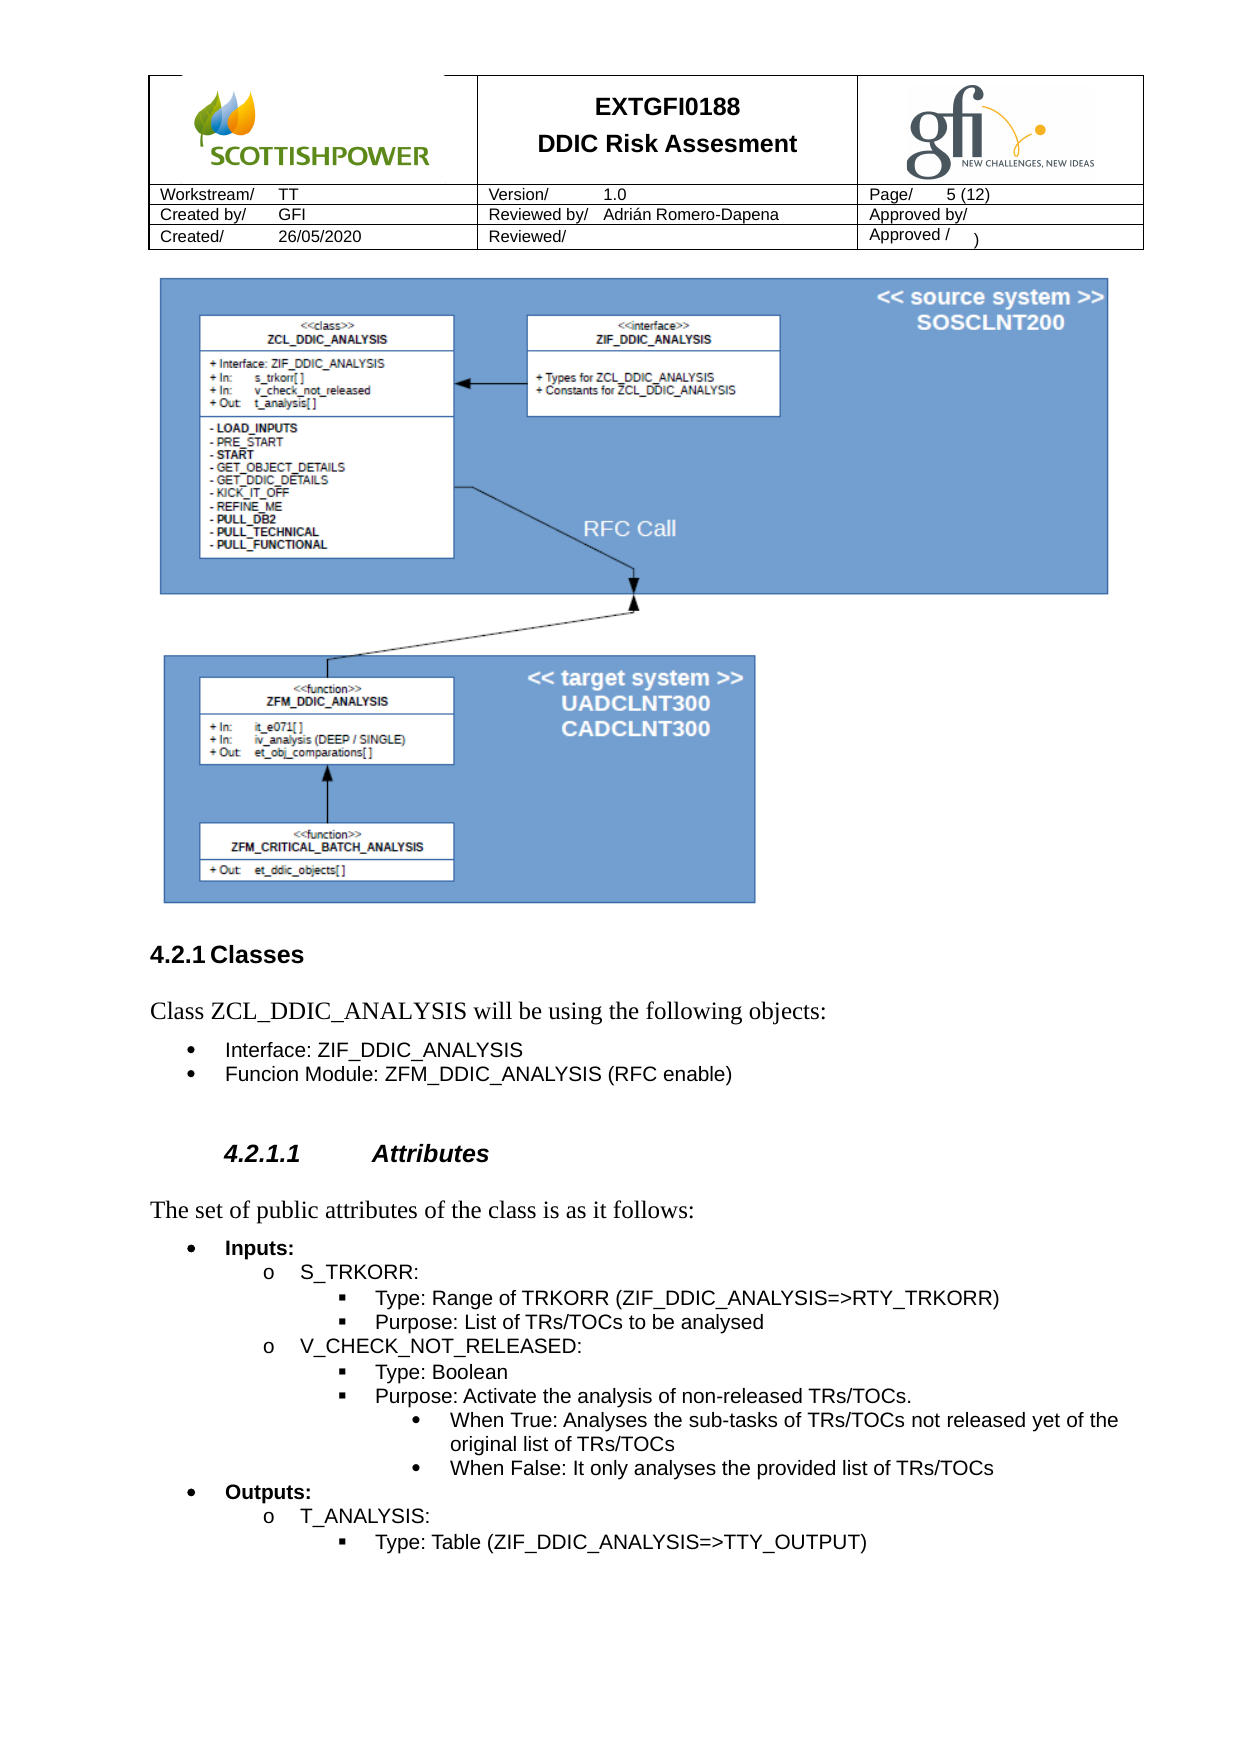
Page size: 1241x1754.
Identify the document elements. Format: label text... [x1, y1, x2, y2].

list Type: Table (ZIF_DDIC_ANALYSIS=>TTY_OUTPUT) [337, 1530, 1120, 1554]
text Classes [150, 941, 1120, 969]
list When True: Analyses the sub-tasks of TRs/TOCs not released yet of the original list of TRs/TOCs [412, 1408, 1120, 1456]
list Purpose: Activate the analysis of non-released TRs/TOCs. [337, 1384, 1120, 1408]
picture [906, 85, 1094, 184]
text Attributes [224, 1139, 1120, 1168]
text Class ZCL_DDIC_ANALYSIS will be using the following objects: [150, 996, 1120, 1025]
list Inputs: [187, 1236, 1120, 1260]
list Type: Boolean [337, 1360, 1120, 1384]
list Funcion Module: ZFM_DDIC_ANALYSIS (RFC enable) [187, 1061, 1120, 1086]
list T_ANALYSIS: [262, 1504, 1120, 1530]
list Outputs: [187, 1480, 1120, 1504]
text The set of public attributes of the class is as it follows: [150, 1195, 1120, 1224]
list S_TRKORR: [262, 1260, 1120, 1286]
picture [179, 75, 447, 184]
picture [150, 268, 1121, 916]
list Interface: ZIF_DDIC_ANALYSIS [187, 1037, 1120, 1061]
list V_CHECK_NOT_RELEASED: [262, 1334, 1120, 1360]
list Type: Range of TRKORR (ZIF_DDIC_ANALYSIS=>RTY_TRKORR) [337, 1286, 1120, 1310]
list When False: It only analyses the provided list of TRs/TOCs [412, 1456, 1120, 1480]
list Purpose: List of TRs/TOCs to be analysed [337, 1310, 1120, 1334]
